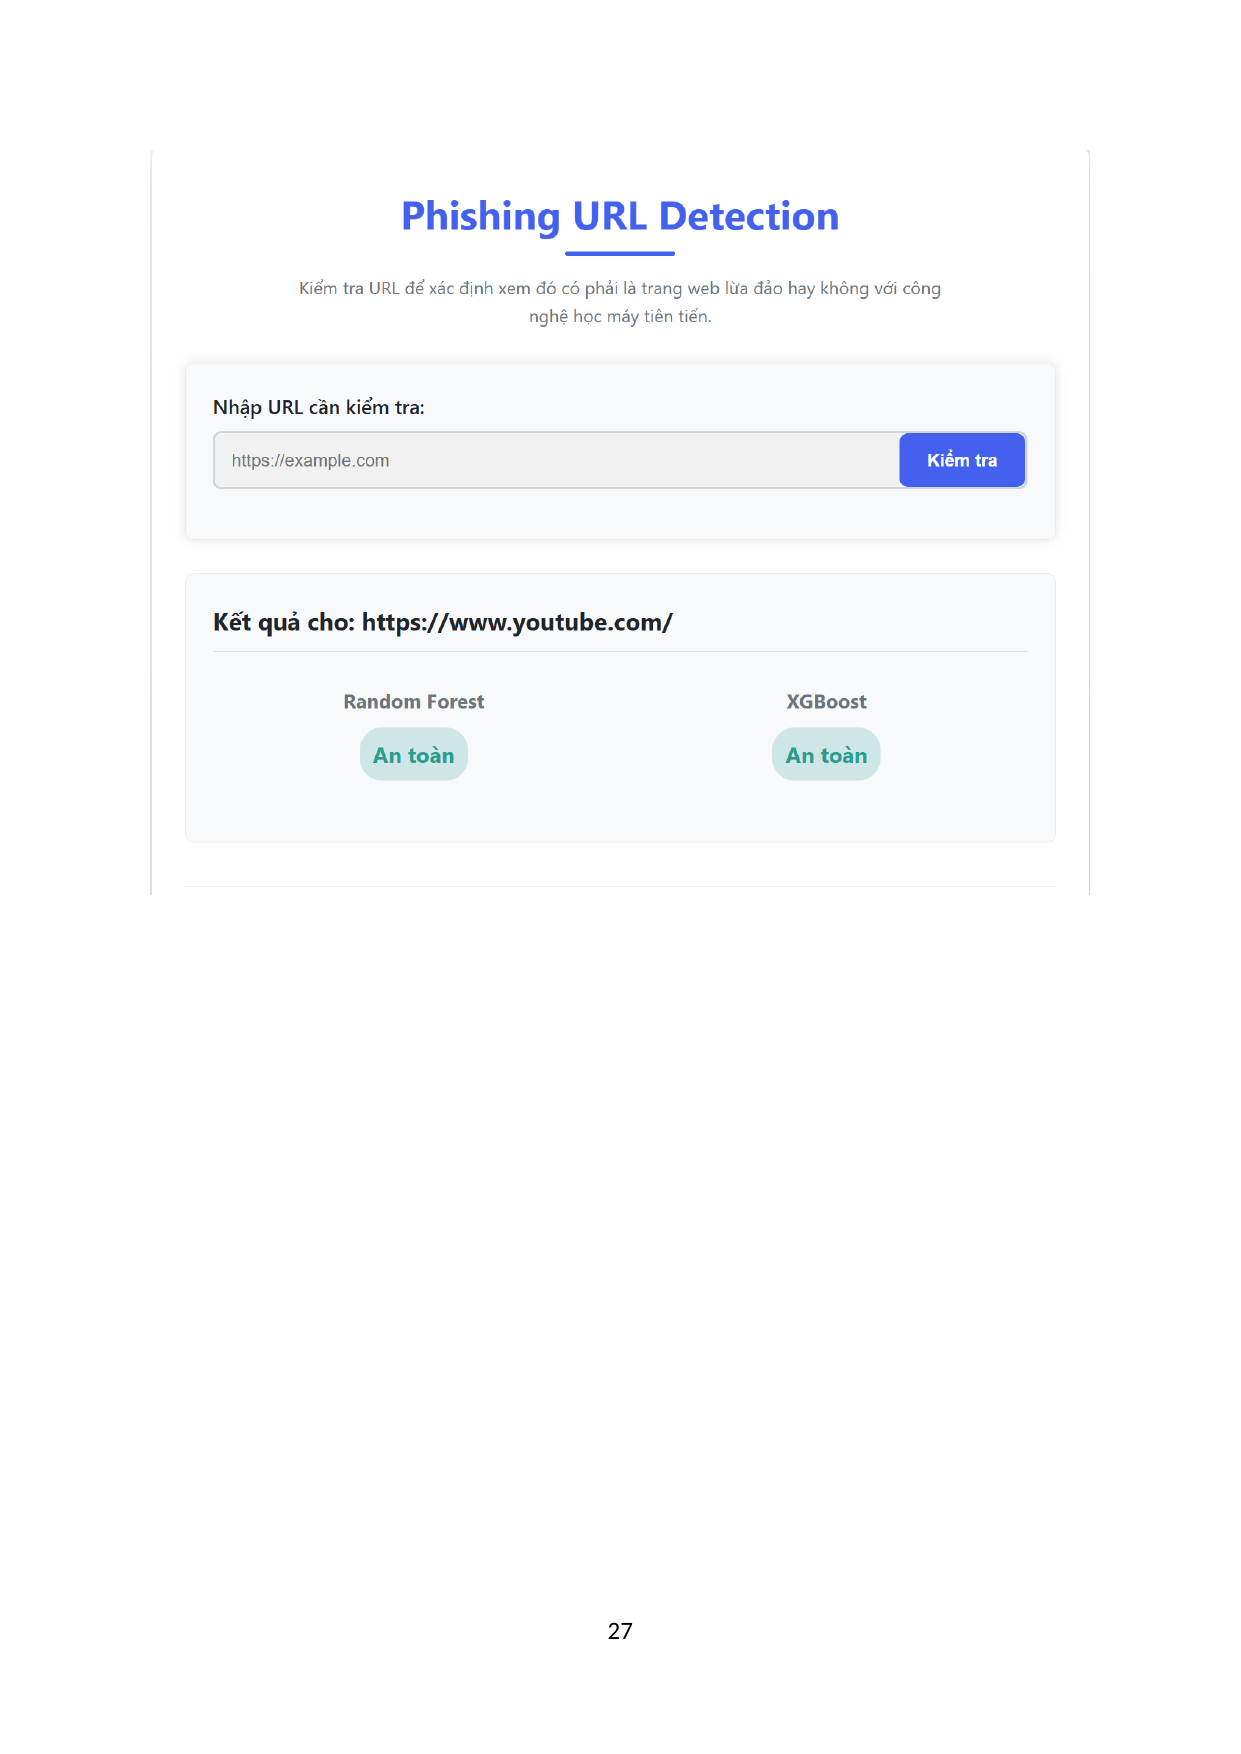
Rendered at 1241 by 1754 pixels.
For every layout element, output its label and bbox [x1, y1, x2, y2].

picture [150, 150, 1091, 895]
